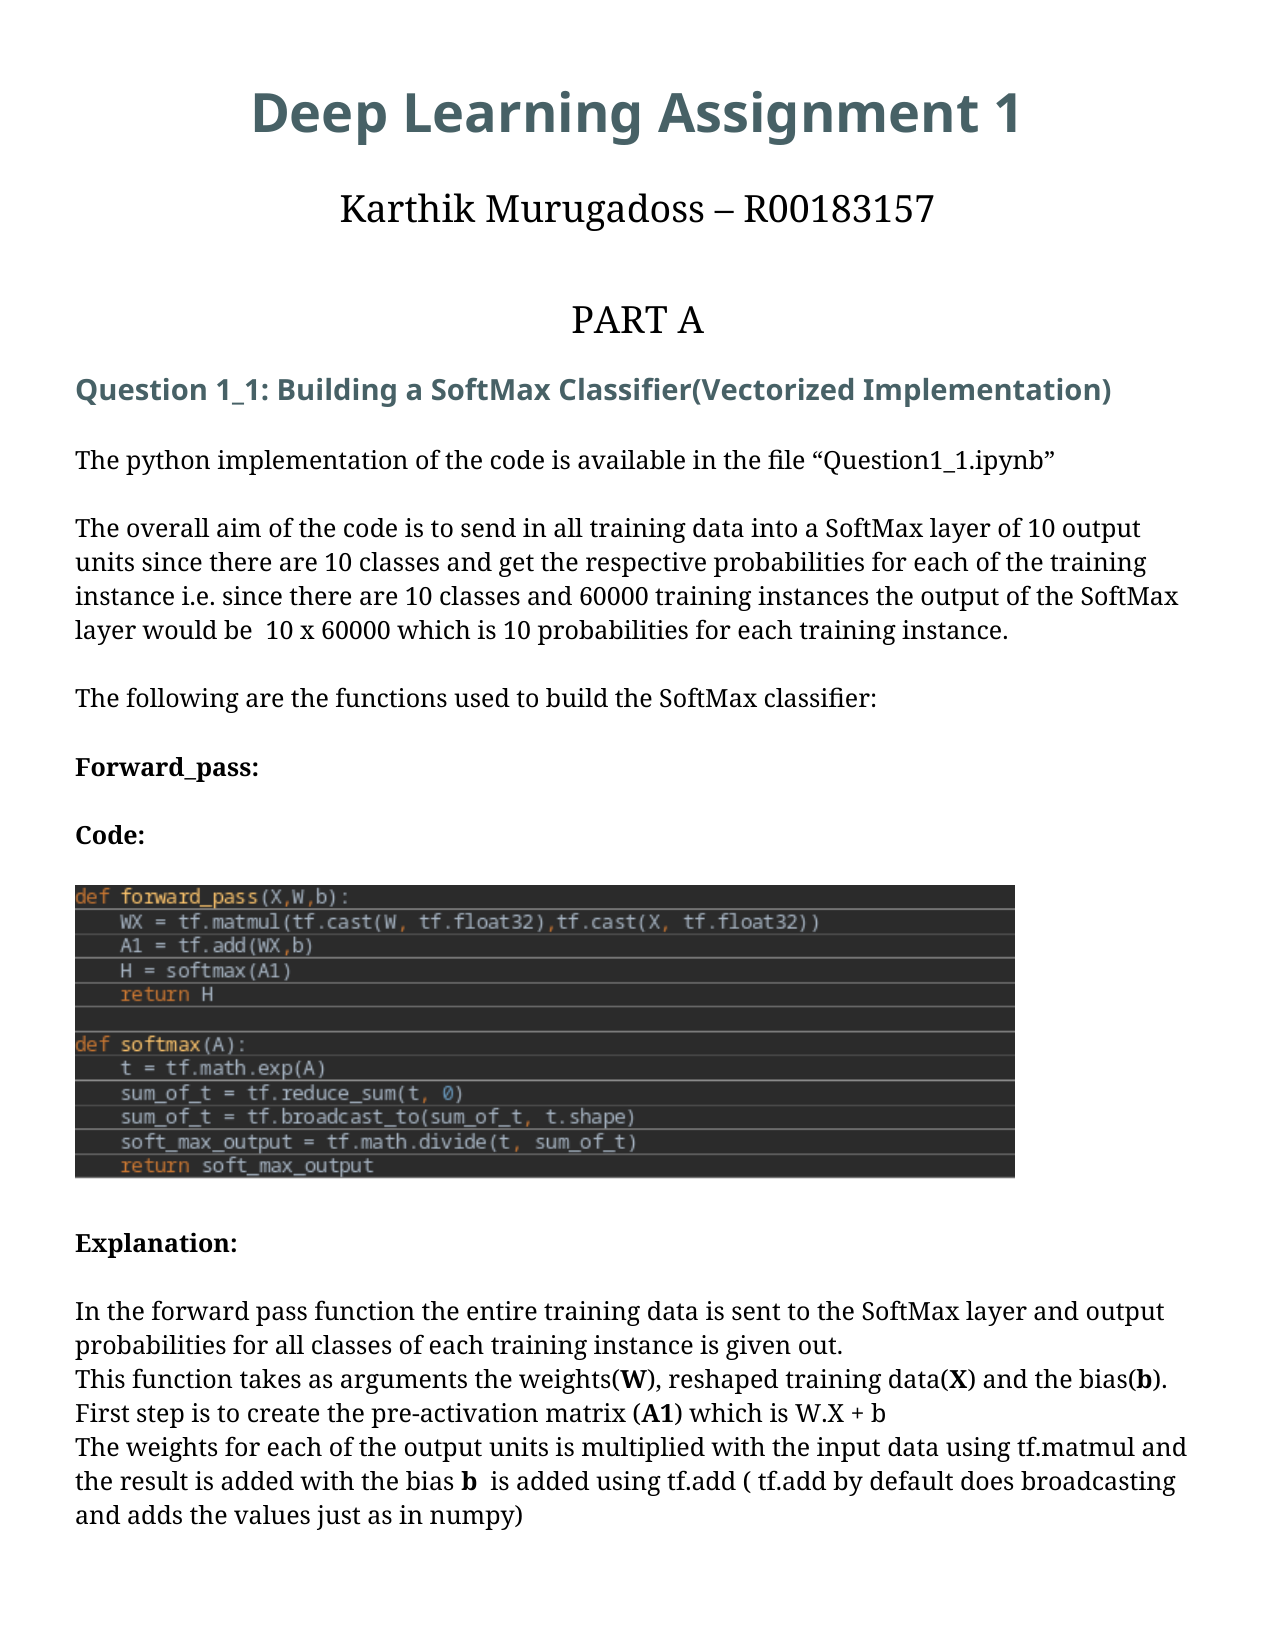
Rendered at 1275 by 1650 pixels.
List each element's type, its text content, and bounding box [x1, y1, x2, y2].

subtitle Deep Learning Assignment 1 [75, 75, 1200, 149]
text The following are the functions used to build the SoftMax classifier: [75, 681, 1200, 715]
text First step is to create the pre-activation matrix (A1) which is W.X + b [75, 1396, 1200, 1430]
subtitle Karthik Murugadoss – R00183157 [75, 183, 1200, 234]
text In the forward pass function the entire training data is sent to the SoftMax layer and output probabilities for all classes of each training instance is given out. [75, 1293, 1200, 1362]
text Forward_pass: [75, 749, 1200, 783]
text The python implementation of the code is available in the file “Question1_1.ipynb” [75, 443, 1200, 477]
text The overall aim of the code is to send in all training data into a SoftMax layer of 10 output units since there are 10 classes and get the respective probabilities for each of the training instance i.e. since there are 10 classes and 60000 training instances the output of the SoftMax layer would be 10 x 60000 which is 10 probabilities for each training instance. [75, 511, 1200, 647]
subtitle PART A [75, 293, 1200, 344]
subtitle Question 1_1: Building a SoftMax Classifier(Vectorized Implementation) [75, 369, 1200, 409]
text This function takes as arguments the weights(W), reshaped training data(X) and the bias(b). [75, 1362, 1200, 1396]
text Explanation: [75, 1225, 1200, 1259]
text The weights for each of the output units is multiplied with the input data using tf.matmul and the result is added with the bias b is added using tf.add ( tf.add by default does broadcasting and adds the values just as in numpy) [75, 1430, 1200, 1532]
text Code: [75, 817, 1200, 851]
